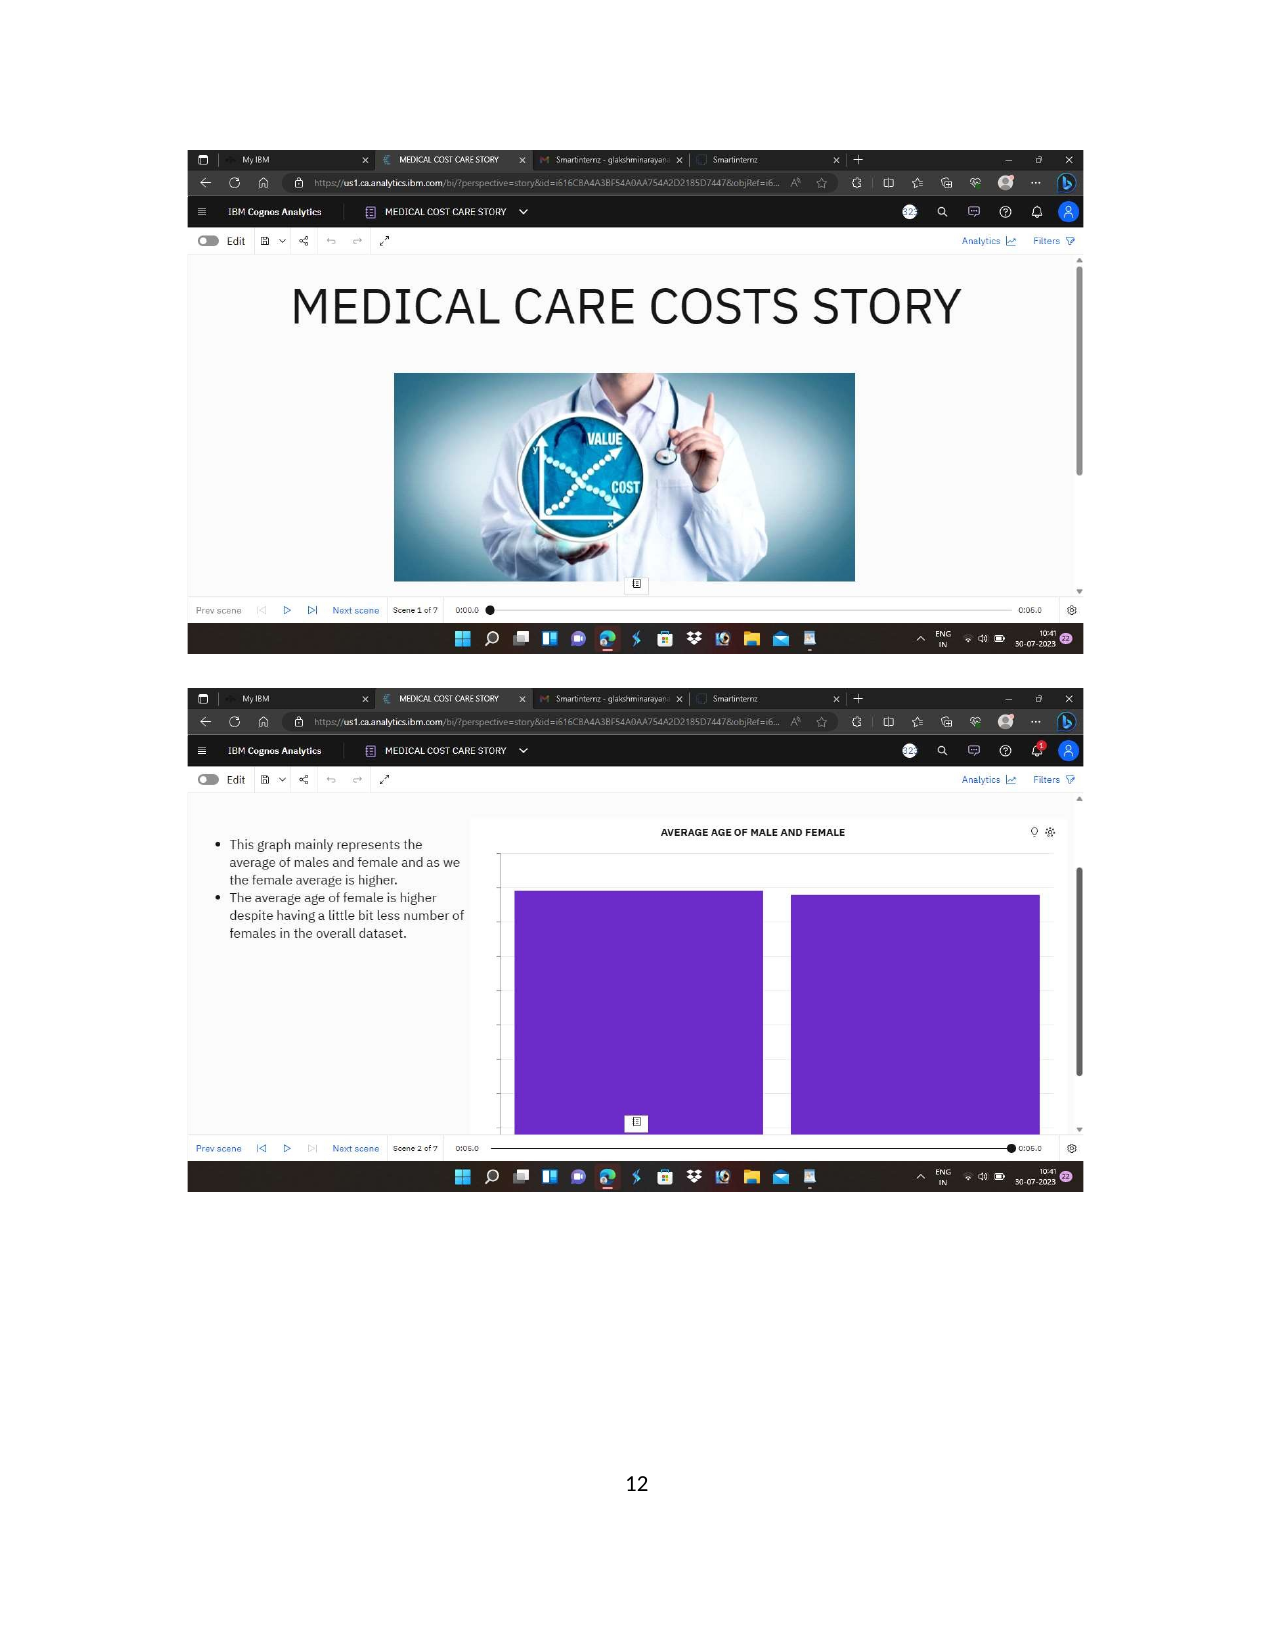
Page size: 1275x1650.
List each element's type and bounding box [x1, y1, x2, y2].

picture [187, 688, 1084, 1192]
picture [187, 150, 1084, 654]
